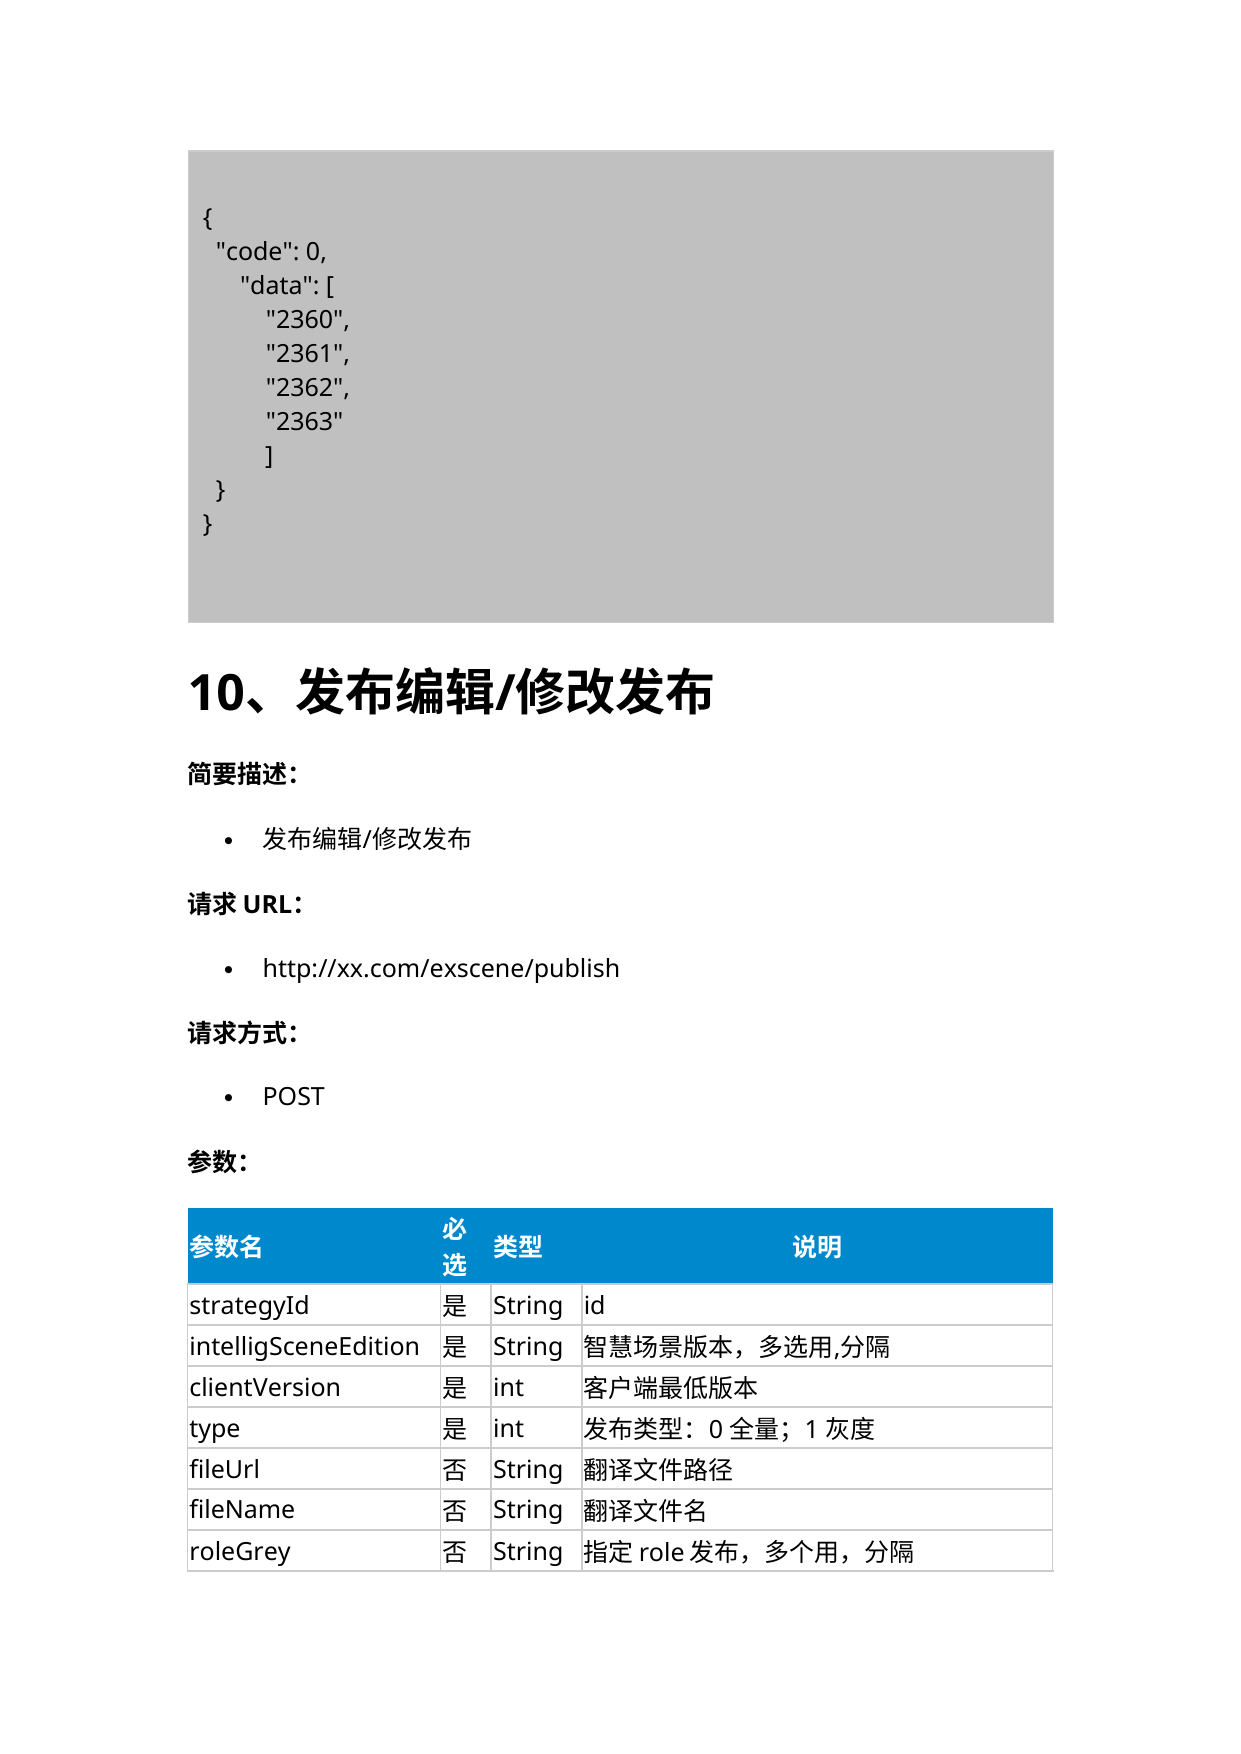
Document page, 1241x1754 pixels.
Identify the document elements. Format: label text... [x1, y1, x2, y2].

text 请求方式： [187, 1014, 1053, 1050]
table_cell 指定role发布，多个用，分隔 [583, 1531, 1052, 1570]
text 简要描述： [187, 754, 1053, 790]
table_cell intelligSceneEdition [188, 1326, 440, 1365]
list 发布编辑/修改发布 [225, 819, 1053, 856]
table_cell 是 [441, 1367, 490, 1406]
text 参数： [187, 1142, 1053, 1178]
table_cell 否 [441, 1490, 490, 1529]
table_cell 否 [441, 1531, 490, 1570]
table_cell 否 [441, 1449, 490, 1488]
table_cell id [583, 1285, 1052, 1324]
table_cell fileName [188, 1490, 440, 1529]
table_cell clientVersion [188, 1367, 440, 1406]
table_cell String [492, 1326, 581, 1365]
text 请求URL： [187, 885, 1053, 921]
table_cell String [492, 1449, 581, 1488]
table_cell 翻译文件路径 [583, 1449, 1052, 1488]
table_cell strategyId [188, 1285, 440, 1324]
table_cell String [492, 1490, 581, 1529]
table_cell roleGrey [188, 1531, 440, 1570]
table_header 参数名 [188, 1208, 441, 1283]
table_cell int [492, 1408, 581, 1447]
table_cell 是 [441, 1326, 490, 1365]
table_cell 是 [441, 1285, 490, 1324]
table_cell 智慧场景版本，多选用,分隔 [583, 1326, 1052, 1365]
table_cell fileUrl [188, 1449, 440, 1488]
subtitle 10、发布编辑/修改发布 [187, 652, 1053, 725]
table_header 必选 [441, 1208, 491, 1283]
table_header 说明 [582, 1208, 1053, 1283]
list POST [225, 1079, 1053, 1113]
table_cell 是 [441, 1408, 490, 1447]
table_cell 翻译文件名 [583, 1490, 1052, 1529]
table_header 类型 [491, 1208, 582, 1283]
table_cell String [492, 1285, 581, 1324]
table_cell 发布类型：0 全量；1 灰度 [583, 1408, 1052, 1447]
table_cell String [492, 1531, 581, 1570]
table_cell 客户端最低版本 [583, 1367, 1052, 1406]
table_header { "code": 0, "data": [ "2360", "2361", "2362", "2363" ] } } [189, 152, 1053, 622]
list http://xx.com/exscene/publish [225, 950, 1053, 984]
table_cell type [188, 1408, 440, 1447]
table_cell int [492, 1367, 581, 1406]
